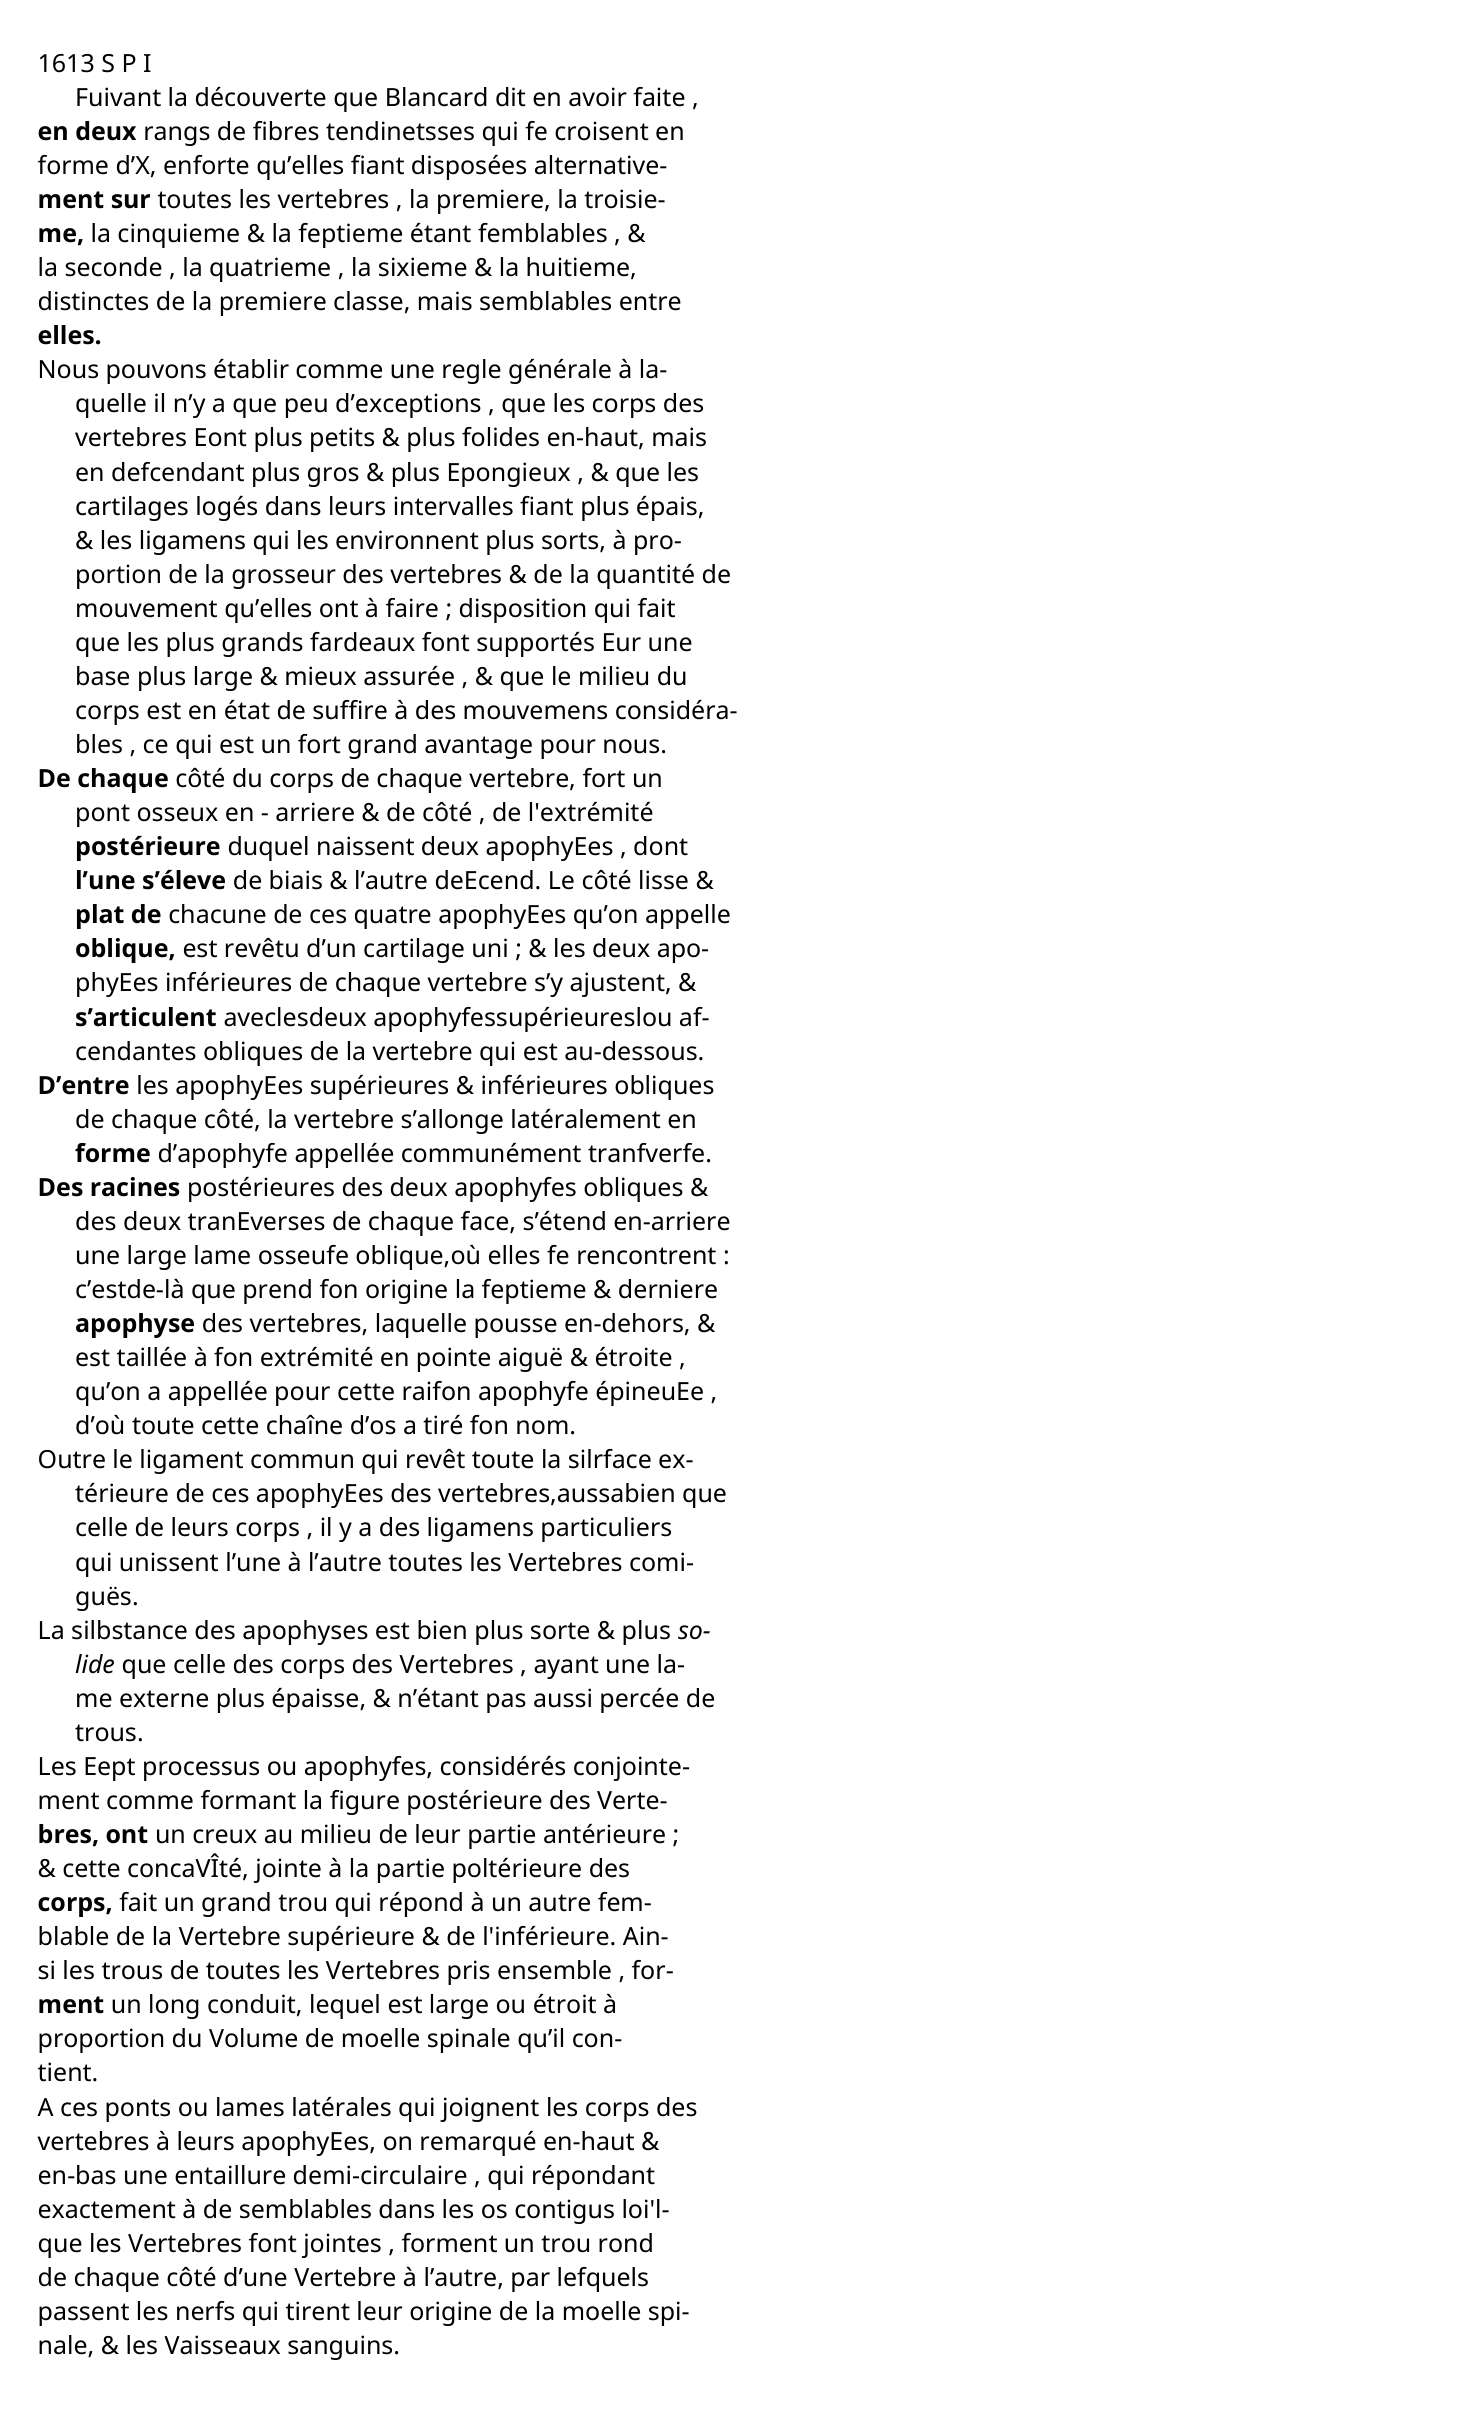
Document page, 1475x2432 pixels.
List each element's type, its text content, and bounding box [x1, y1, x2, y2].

text 1613 S P I [37, 45, 1437, 79]
text Outre le ligament commun qui revêt toute la silrface ex- térieure de ces apophyEes des vertebres,aussabien que celle de leurs corps , il y a des ligamens particuliers qui unissent l’une à l’autre toutes les Vertebres comi- guës. [37, 1442, 1437, 1612]
text Des racines postérieures des deux apophyfes obliques & des deux tranEverses de chaque face, s’étend en-arriere une large lame osseufe oblique,où elles fe rencontrent : c’estde-là que prend fon origine la feptieme & derniere apophyse des vertebres, laquelle pousse en-dehors, & est taillée à fon extrémité en pointe aiguë & étroite , qu’on a appellée pour cette raifon apophyfe épineuEe , d’où toute cette chaîne d’os a tiré fon nom. [37, 1169, 1437, 1442]
text Les Eept processus ou apophyfes, considérés conjointe- ment comme formant la figure postérieure des Verte- bres, ont un creux au milieu de leur partie antérieure ; & cette concaVÎté, jointe à la partie poltérieure des corps, fait un grand trou qui répond à un autre fem- blable de la Vertebre supérieure & de l'inférieure. Ain- si les trous de toutes les Vertebres pris ensemble , for- ment un long conduit, lequel est large ou étroit à proportion du Volume de moelle spinale qu’il con- tient. [37, 1748, 1437, 2089]
text De chaque côté du corps de chaque vertebre, fort un pont osseux en - arriere & de côté , de l'extrémité postérieure duquel naissent deux apophyEes , dont l’une s’éleve de biais & l’autre deEcend. Le côté lisse & plat de chacune de ces quatre apophyEes qu’on appelle oblique, est revêtu d’un cartilage uni ; & les deux apo- phyEes inférieures de chaque vertebre s’y ajustent, & s’articulent aveclesdeux apophyfessupérieureslou af- cendantes obliques de la vertebre qui est au-dessous. [37, 761, 1437, 1067]
text D’entre les apophyEes supérieures & inférieures obliques de chaque côté, la vertebre s’allonge latéralement en forme d’apophyfe appellée communément tranfverfe. [37, 1067, 1437, 1169]
text A ces ponts ou lames latérales qui joignent les corps des vertebres à leurs apophyEes, on remarqué en-haut & en-bas une entaillure demi-circulaire , qui répondant exactement à de semblables dans les os contigus loi'l- que les Vertebres font jointes , forment un trou rond de chaque côté d’une Vertebre à l’autre, par lefquels passent les nerfs qui tirent leur origine de la moelle spi- nale, & les Vaisseaux sanguins. [37, 2089, 1437, 2362]
text Fuivant la découverte que Blancard dit en avoir faite , en deux rangs de fibres tendinetsses qui fe croisent en forme d’X, enforte qu’elles fiant disposées alternative- ment sur toutes les vertebres , la premiere, la troisie- me, la cinquieme & la feptieme étant femblables , & la seconde , la quatrieme , la sixieme & la huitieme, distinctes de la premiere classe, mais semblables entre elles. [37, 79, 1437, 352]
text La silbstance des apophyses est bien plus sorte & plus so- lide que celle des corps des Vertebres , ayant une la- me externe plus épaisse, & n’étant pas aussi percée de trous. [37, 1612, 1437, 1748]
text Nous pouvons établir comme une regle générale à la- quelle il n’y a que peu d’exceptions , que les corps des vertebres Eont plus petits & plus folides en-haut, mais en defcendant plus gros & plus Epongieux , & que les cartilages logés dans leurs intervalles fiant plus épais, & les ligamens qui les environnent plus sorts, à pro- portion de la grosseur des vertebres & de la quantité de mouvement qu’elles ont à faire ; disposition qui fait que les plus grands fardeaux font supportés Eur une base plus large & mieux assurée , & que le milieu du corps est en état de suffire à des mouvemens considéra- bles , ce qui est un fort grand avantage pour nous. [37, 352, 1437, 761]
